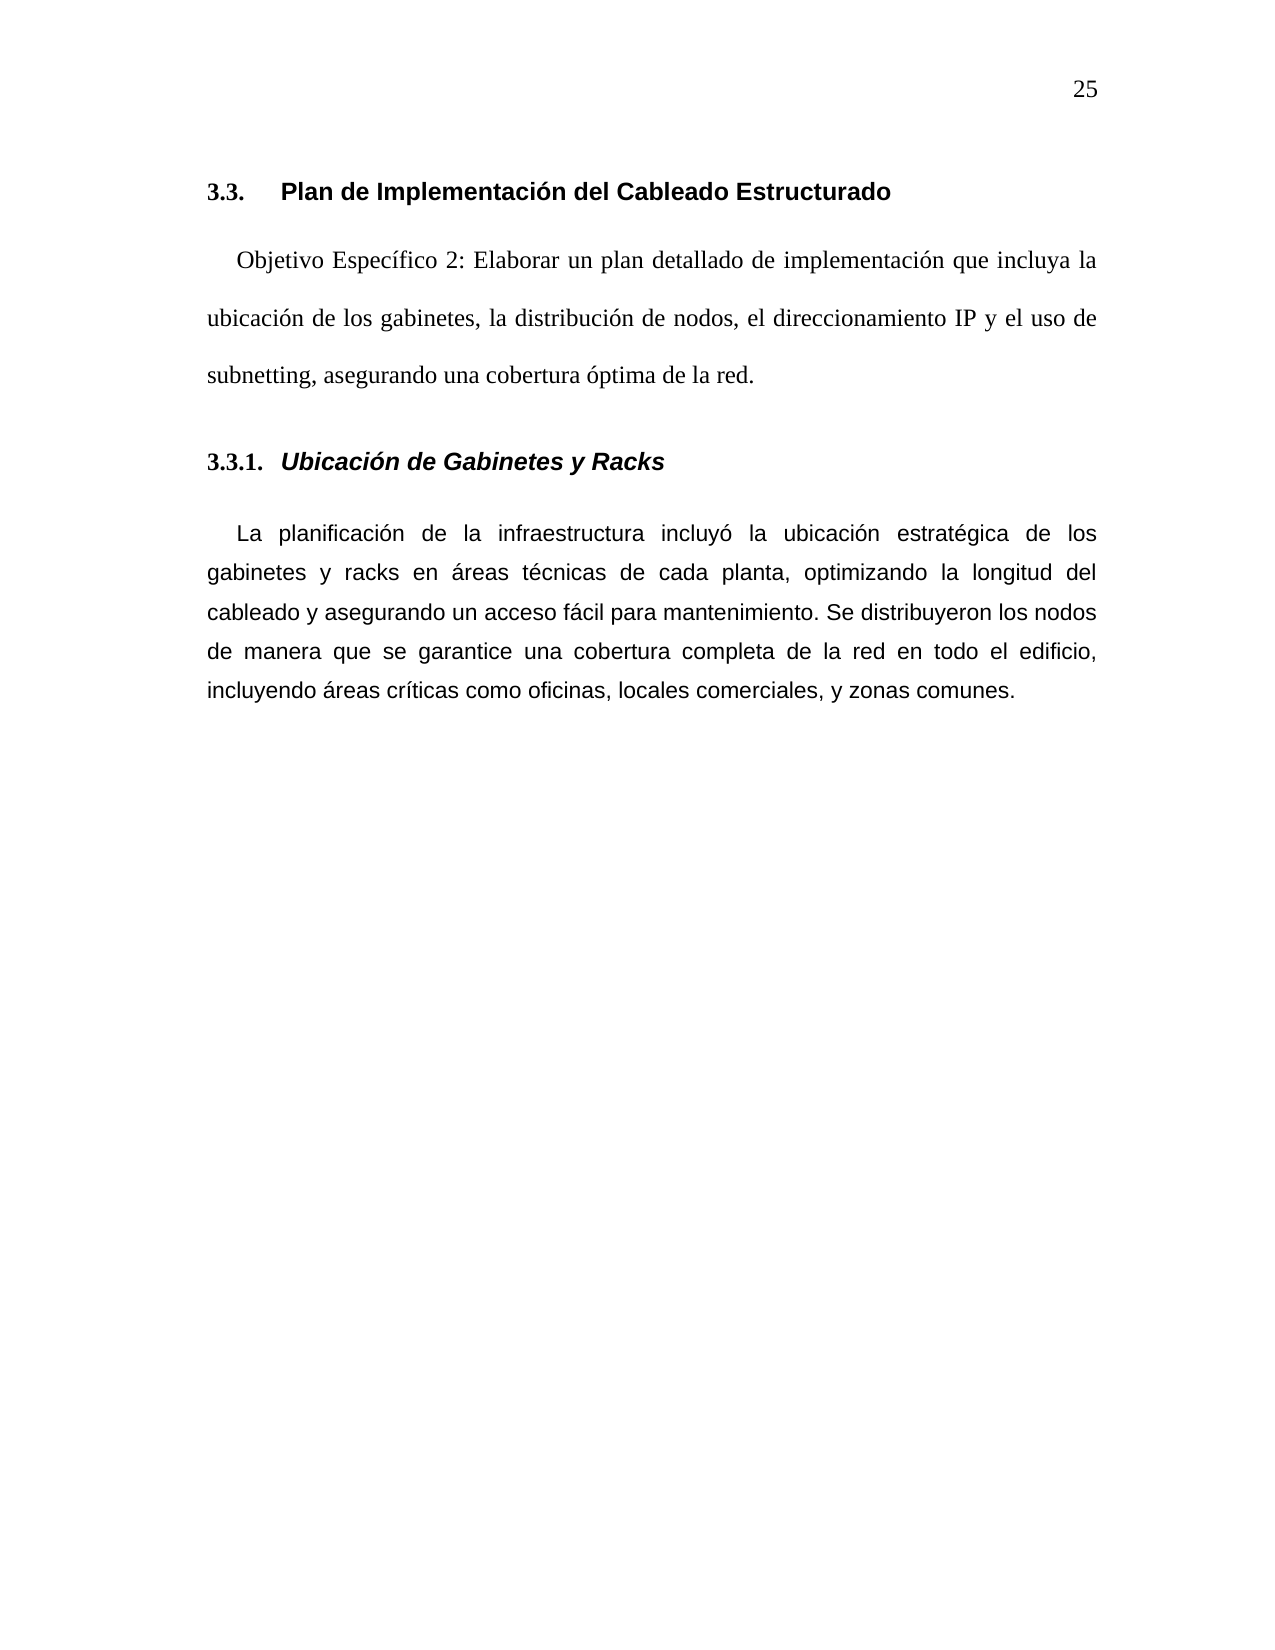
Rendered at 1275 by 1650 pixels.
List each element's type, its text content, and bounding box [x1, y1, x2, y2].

text Objetivo Específico 2: Elaborar un plan detallado de implementación que incluya la ubicación de los gabinetes, la distribución de nodos, el direccionamiento IP y el uso de subnetting, asegurando una cobertura óptima de la red. [207, 245, 1098, 389]
subtitle Plan de Implementación del Cableado Estructurado [207, 177, 1098, 206]
text La planificación de la infraestructura incluyó la ubicación estratégica de los gabinetes y racks en áreas técnicas de cada planta, optimizando la longitud del cableado y asegurando un acceso fácil para mantenimiento. Se distribuyeron los nodos de manera que se garantice una cobertura completa de la red en todo el edificio, incluyendo áreas críticas como oficinas, locales comerciales, y zonas comunes. [207, 519, 1098, 704]
subtitle Ubicación de Gabinetes y Racks [207, 447, 1098, 476]
